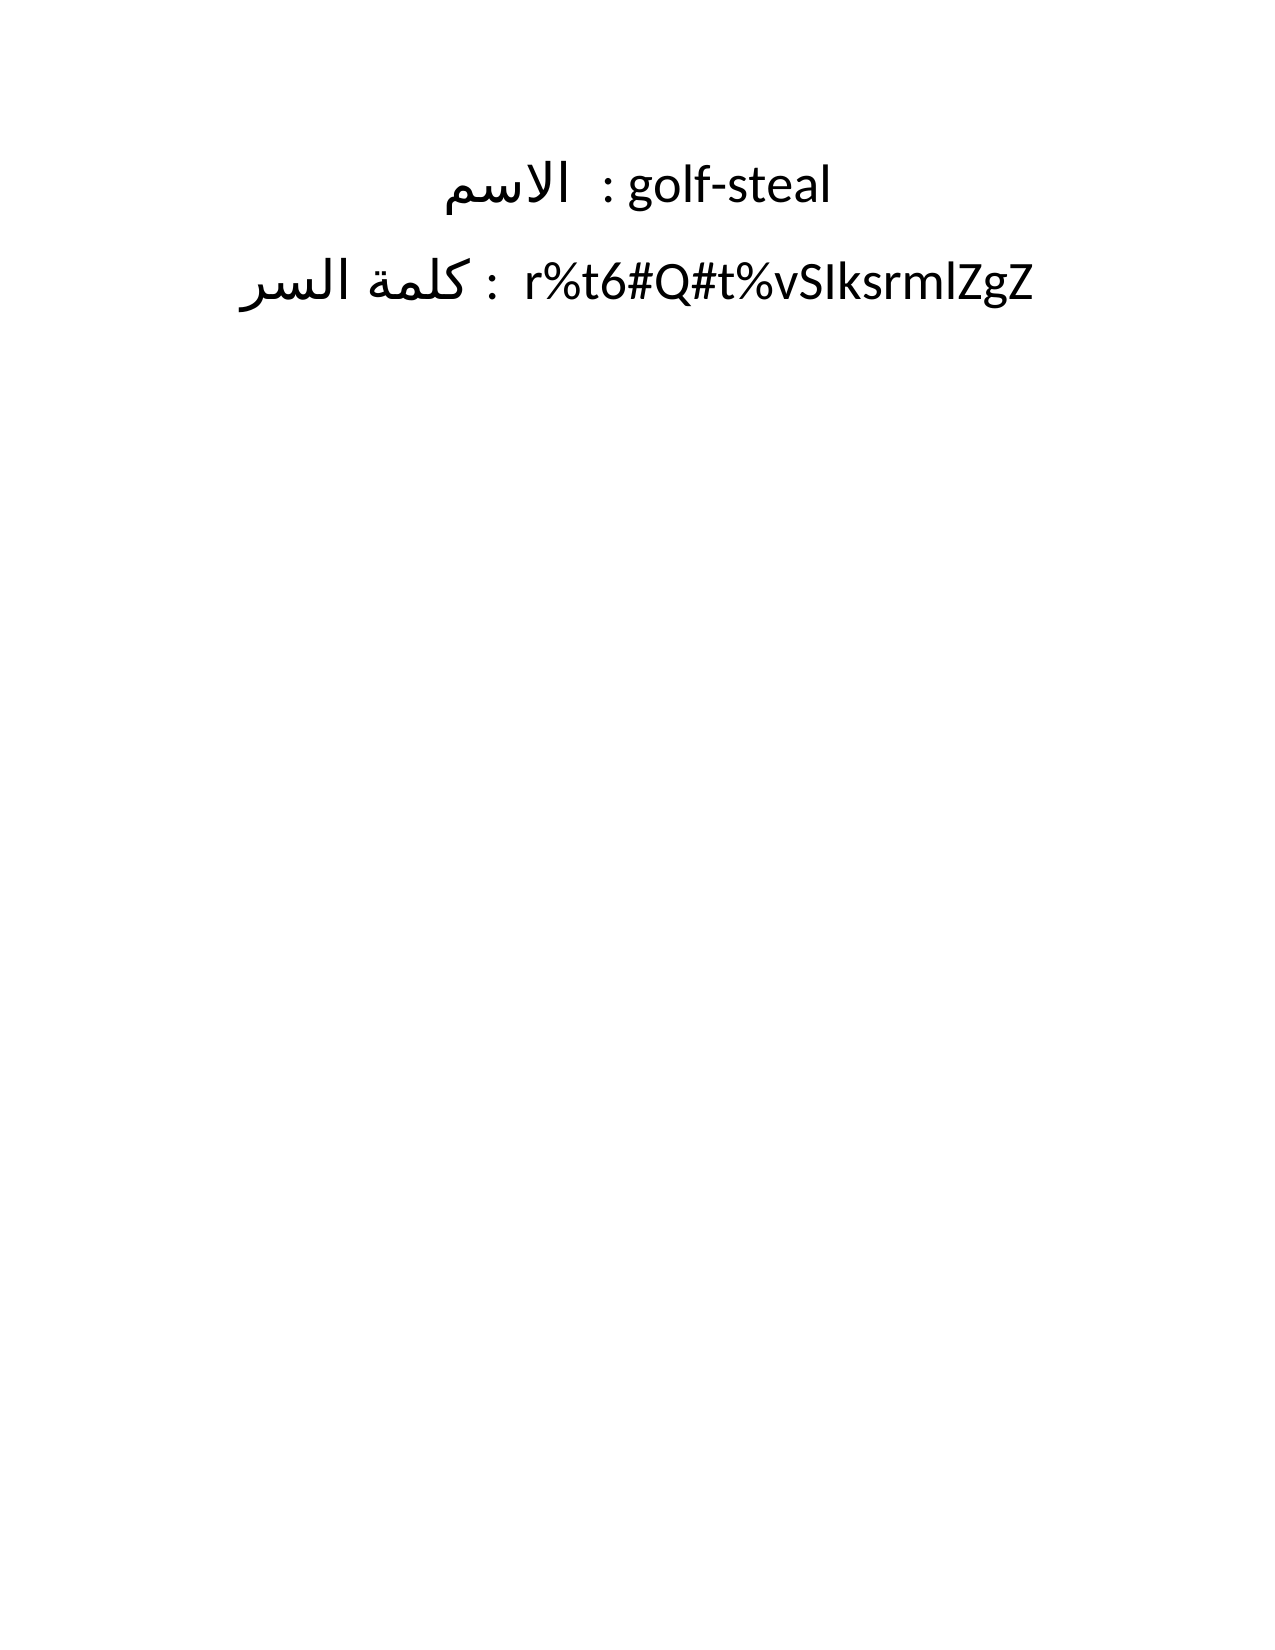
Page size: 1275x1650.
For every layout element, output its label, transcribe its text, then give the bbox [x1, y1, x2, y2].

text كلمة السر : r%t6#Q#t%vSIksrmlZgZ [150, 247, 1125, 313]
text الاسم : golf-steal [150, 150, 1125, 216]
